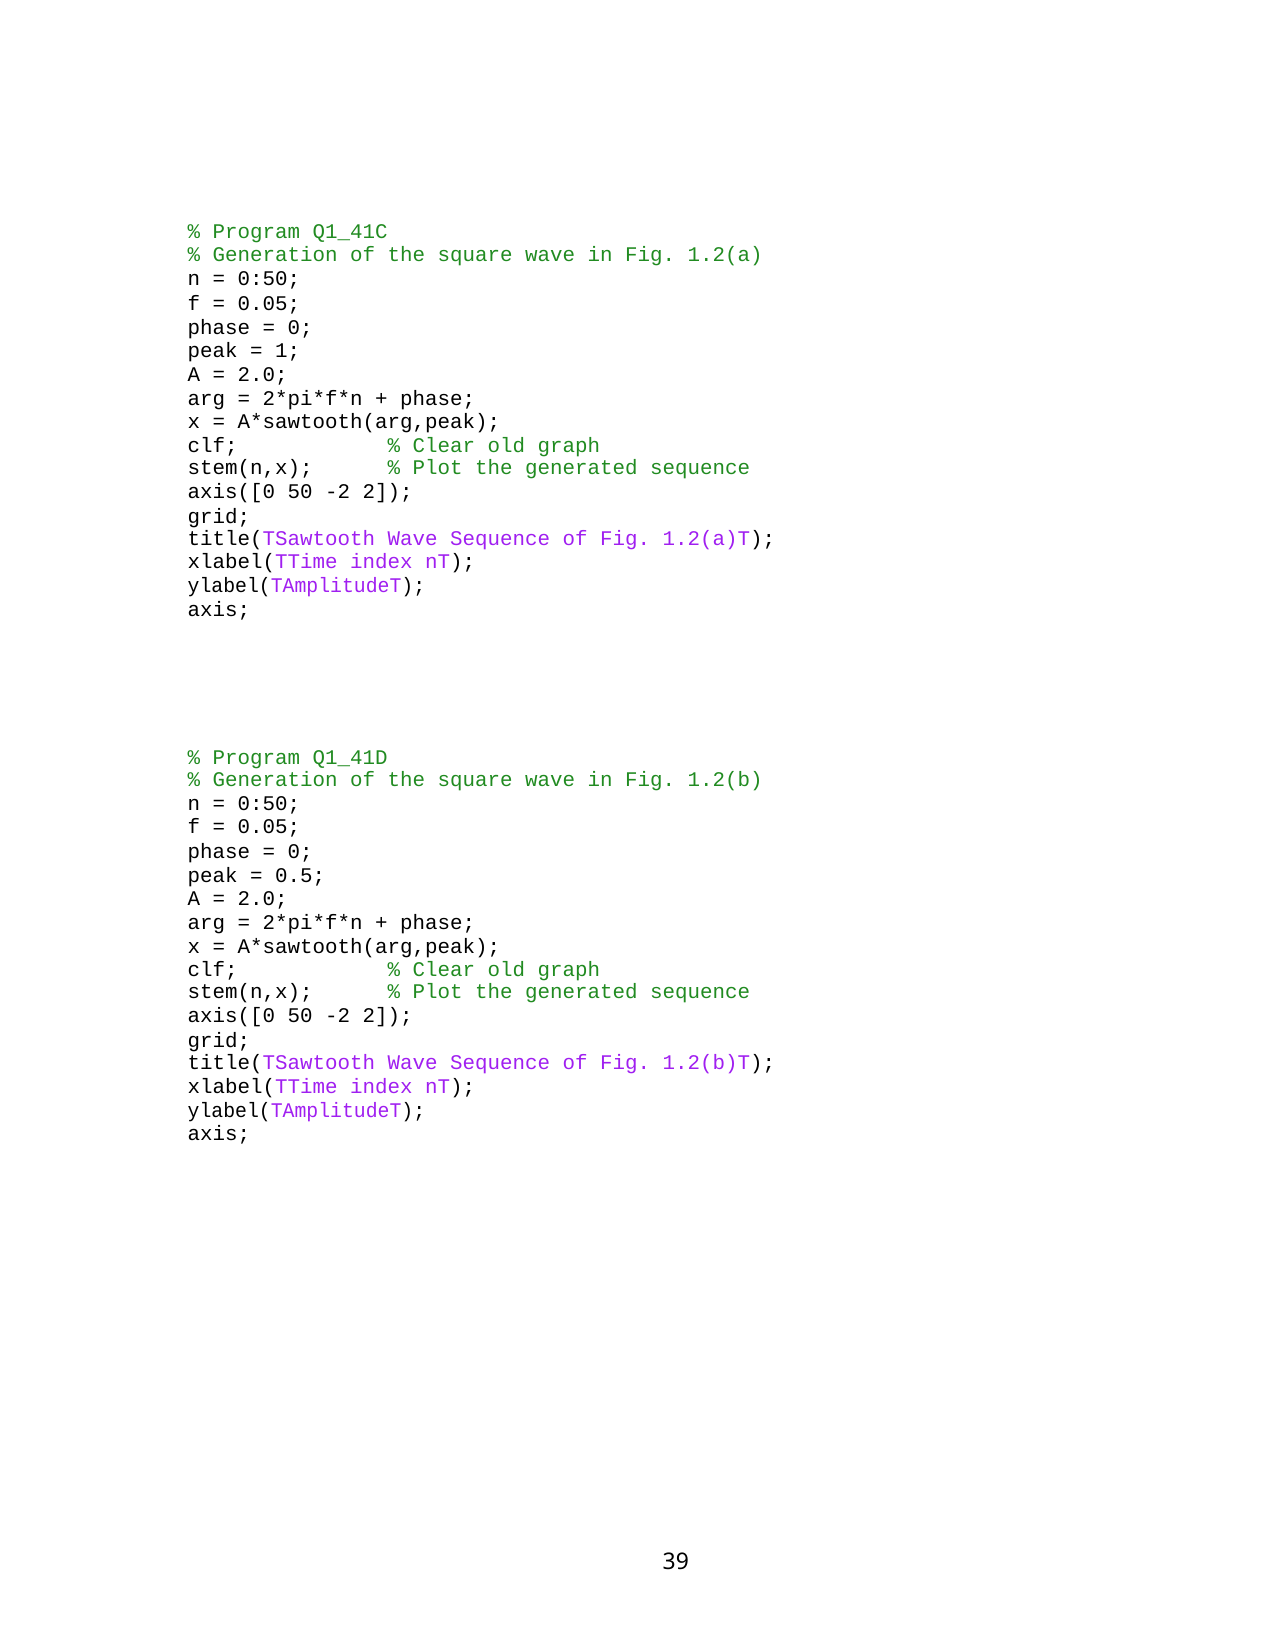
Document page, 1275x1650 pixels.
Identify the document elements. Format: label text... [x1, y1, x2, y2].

text arg = 2*pi*f*n + phase; [187, 386, 1175, 410]
text A = 2.0; [187, 887, 1175, 911]
text stem(n,x); % Plot the generated sequence axis([0 50 -2 2]); [187, 982, 750, 1029]
text phase = 0; [187, 840, 1175, 863]
text title(TSawtooth Wave Sequence of Fig. 1.2(a)T); xlabel(TTime index nT); [187, 528, 777, 575]
text arg = 2*pi*f*n + phase; [187, 911, 1175, 934]
text ylabel(TAmplitudeT); axis; [187, 575, 452, 622]
text peak = 1; [187, 339, 1175, 362]
text title(TSawtooth Wave Sequence of Fig. 1.2(b)T); xlabel(TTime index nT); [187, 1052, 777, 1100]
text x = A*sawtooth(arg,peak); [187, 934, 1175, 958]
text x = A*sawtooth(arg,peak); [187, 410, 1175, 433]
text stem(n,x); % Plot the generated sequence axis([0 50 -2 2]); [187, 457, 750, 504]
text % Program Q1_41C [187, 221, 1175, 244]
text f = 0.05; [187, 292, 1175, 315]
text peak = 0.5; [187, 863, 1175, 887]
text % Generation of the square wave in Fig. 1.2(b) n = 0:50; [187, 769, 764, 816]
text grid; [187, 504, 1175, 528]
text grid; [187, 1029, 1175, 1052]
text ylabel(TAmplitudeT); axis; [187, 1100, 452, 1147]
text clf; % Clear old graph [187, 433, 1175, 457]
text phase = 0; [187, 315, 1175, 339]
text clf; % Clear old graph [187, 958, 1175, 982]
text f = 0.05; [187, 816, 1175, 840]
text % Generation of the square wave in Fig. 1.2(a) n = 0:50; [187, 244, 764, 292]
text % Program Q1_41D [187, 745, 1175, 769]
text A = 2.0; [187, 363, 1175, 386]
